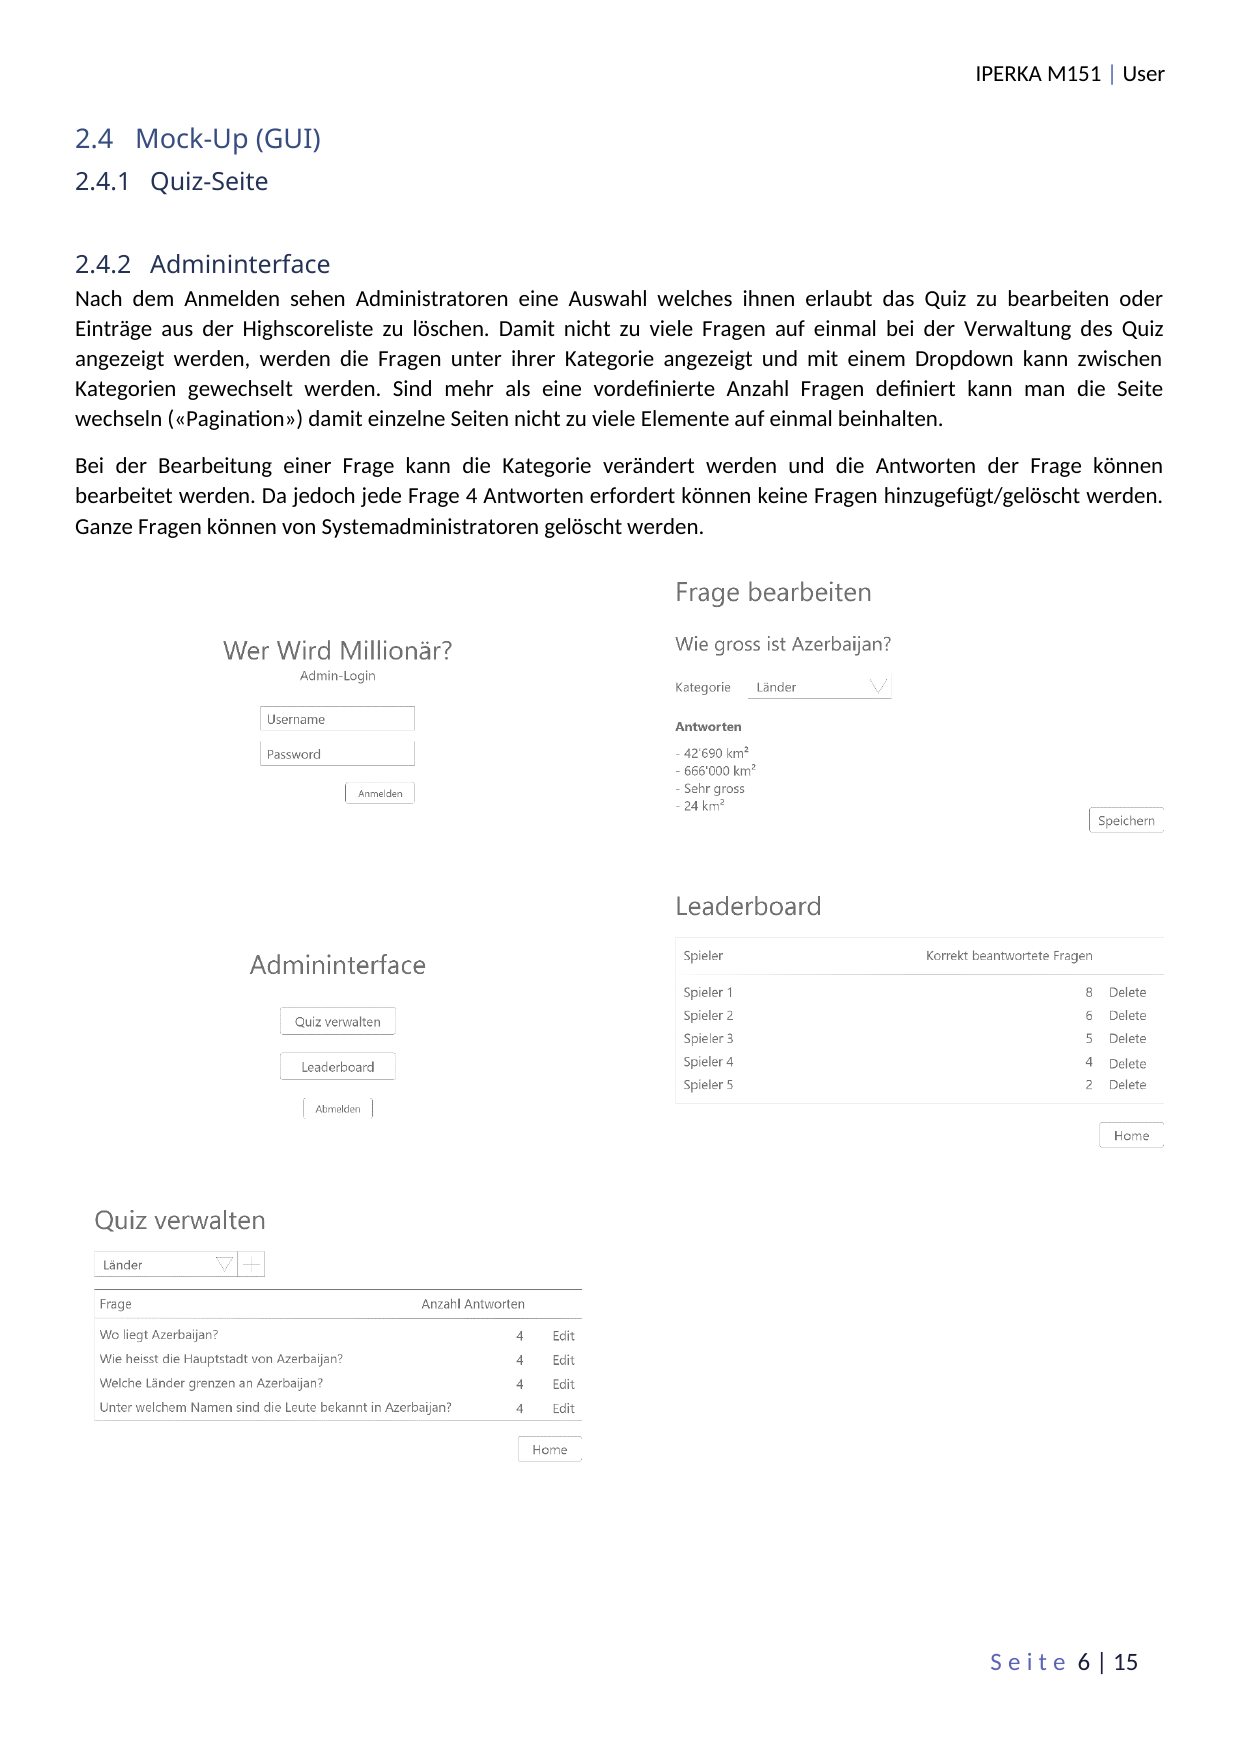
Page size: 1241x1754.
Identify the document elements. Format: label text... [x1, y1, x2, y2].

text Nach dem Anmelden sehen Administratoren eine Auswahl welches ihnen erlaubt das Quiz zu bearbeiten oder Einträge aus der Highscoreliste zu löschen. Damit nicht zu viele Fragen auf einmal bei der Verwaltung des Quiz angezeigt werden, werden die Fragen unter ihrer Kategorie angezeigt und mit einem Dropdown kann zwischen Kategorien gewechselt werden. Sind mehr als eine vordefinierte Anzahl Fragen definiert kann man die Seite wechseln («Pagination») damit einzelne Seiten nicht zu viele Elemente auf einmal beinhalten. [75, 284, 1165, 432]
subtitle Mock-Up (GUI) [75, 119, 1165, 156]
text Bei der Bearbeitung einer Frage kann die Kategorie verändert werden und die Antworten der Frage können bearbeitet werden. Da jedoch jede Frage 4 Antworten erfordert können keine Fragen hinzugefügt/gelöscht werden. Ganze Fragen können von Systemadministratoren gelöscht werden. [75, 451, 1165, 540]
subtitle Quiz-Seite [75, 163, 1165, 197]
picture [75, 1187, 600, 1483]
picture [657, 558, 1182, 854]
picture [75, 872, 600, 1169]
picture [75, 558, 600, 854]
subtitle Admininterface [75, 247, 1165, 281]
picture [657, 872, 1182, 1169]
